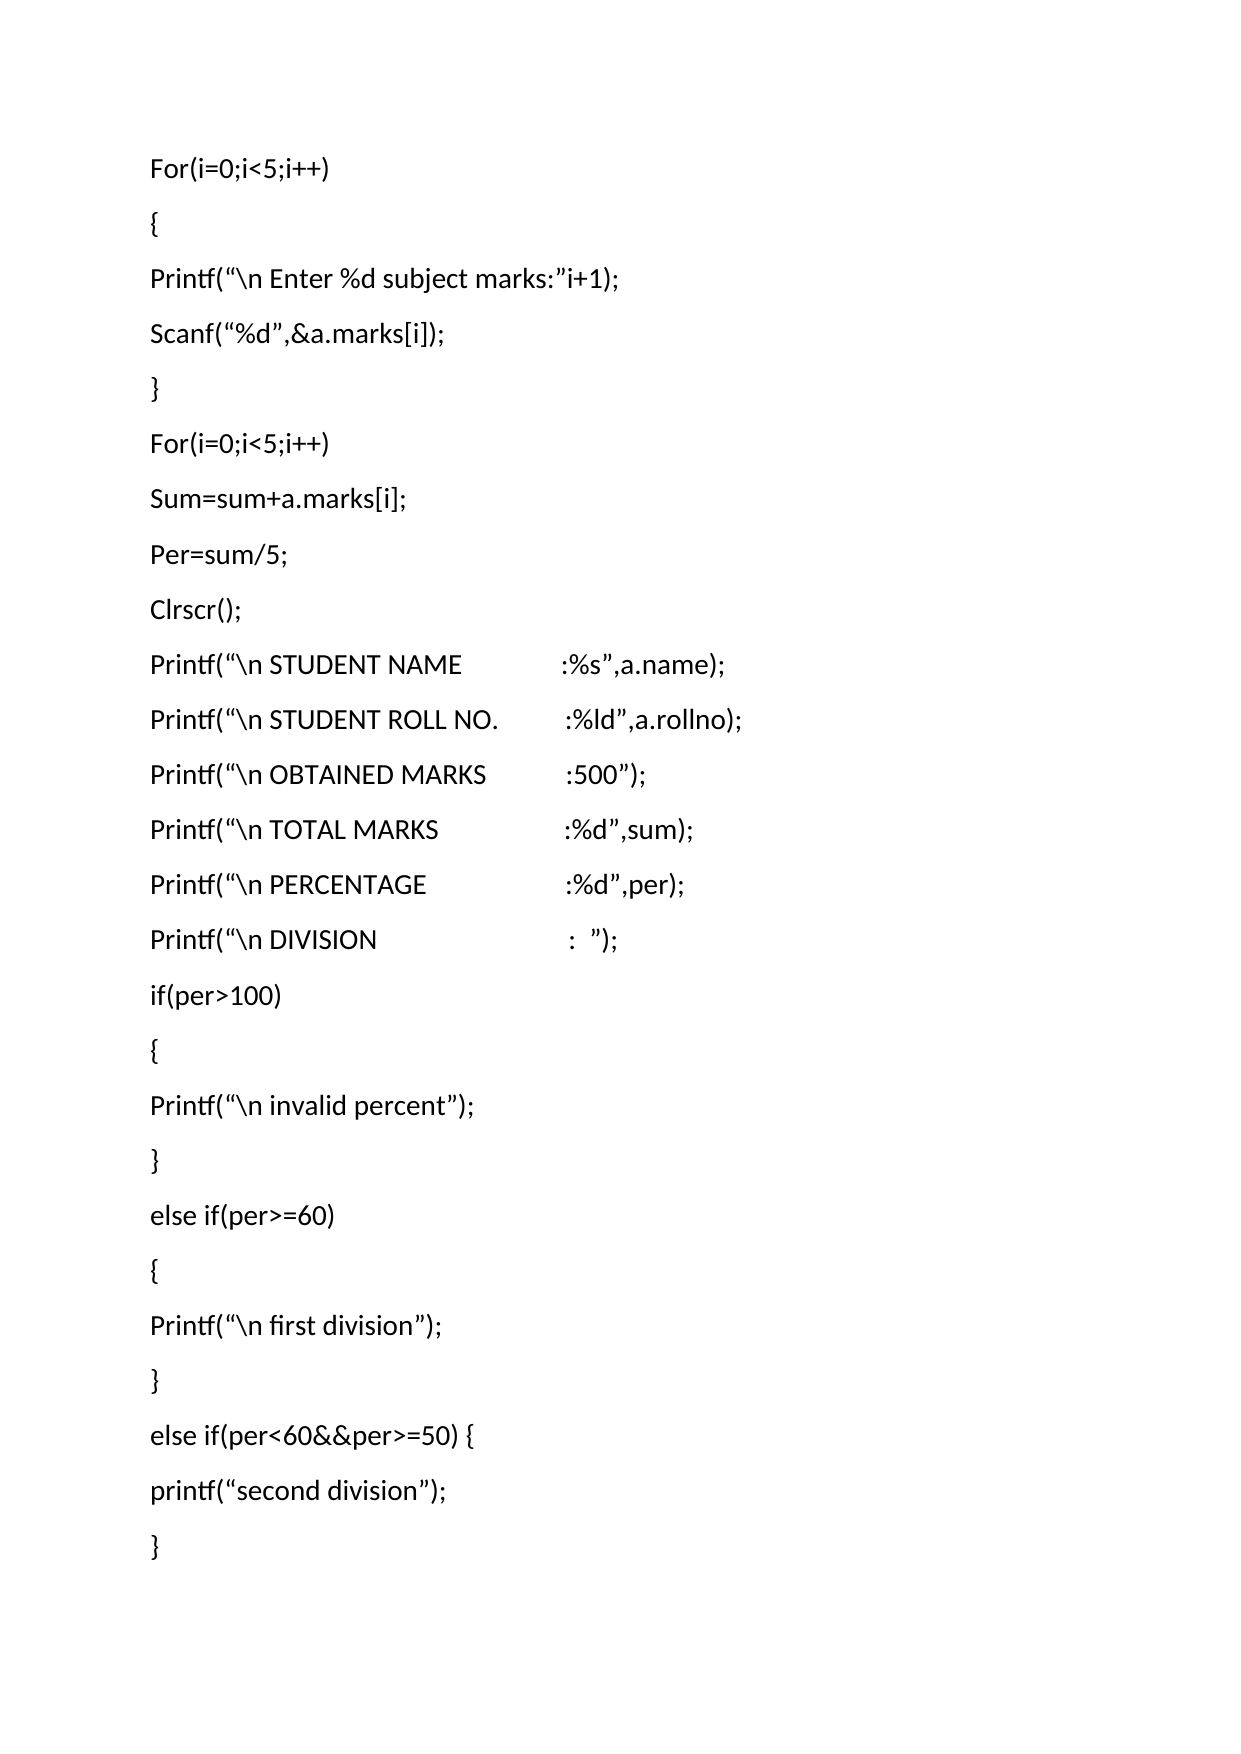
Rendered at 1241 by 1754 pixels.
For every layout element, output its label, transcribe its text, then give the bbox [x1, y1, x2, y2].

text else if(per>=60) [150, 1197, 1090, 1233]
text Printf(“\n STUDENT ROLL NO. :%ld”,a.rollno); [150, 701, 1090, 737]
text } [150, 1362, 1090, 1398]
text Sum=sum+a.marks[i]; [150, 481, 1090, 516]
text Printf(“\n STUDENT NAME :%s”,a.name); [150, 646, 1090, 682]
text Printf(“\n PERCENTAGE :%d”,per); [150, 866, 1090, 902]
text printf(“second division”); [150, 1472, 1090, 1508]
text For(i=0;i<5;i++) [150, 426, 1090, 461]
text if(per>100) [150, 977, 1090, 1012]
text Printf(“\n Enter %d subject marks:”i+1); [150, 260, 1090, 296]
text Printf(“\n first division”); [150, 1307, 1090, 1343]
text { [150, 205, 1090, 241]
text Scanf(“%d”,&a.marks[i]); [150, 315, 1090, 351]
text } [150, 1142, 1090, 1177]
text Printf(“\n TOTAL MARKS :%d”,sum); [150, 811, 1090, 847]
text Clrscr(); [150, 591, 1090, 626]
text else if(per<60&&per>=50) { [150, 1417, 1090, 1453]
text { [150, 1252, 1090, 1288]
text } [150, 1528, 1090, 1563]
text Printf(“\n DIVISION : ”); [150, 921, 1090, 957]
text Printf(“\n invalid percent”); [150, 1087, 1090, 1122]
text Printf(“\n OBTAINED MARKS :500”); [150, 756, 1090, 792]
text For(i=0;i<5;i++) [150, 150, 1090, 186]
text } [150, 370, 1090, 406]
text { [150, 1032, 1090, 1067]
text Per=sum/5; [150, 536, 1090, 571]
